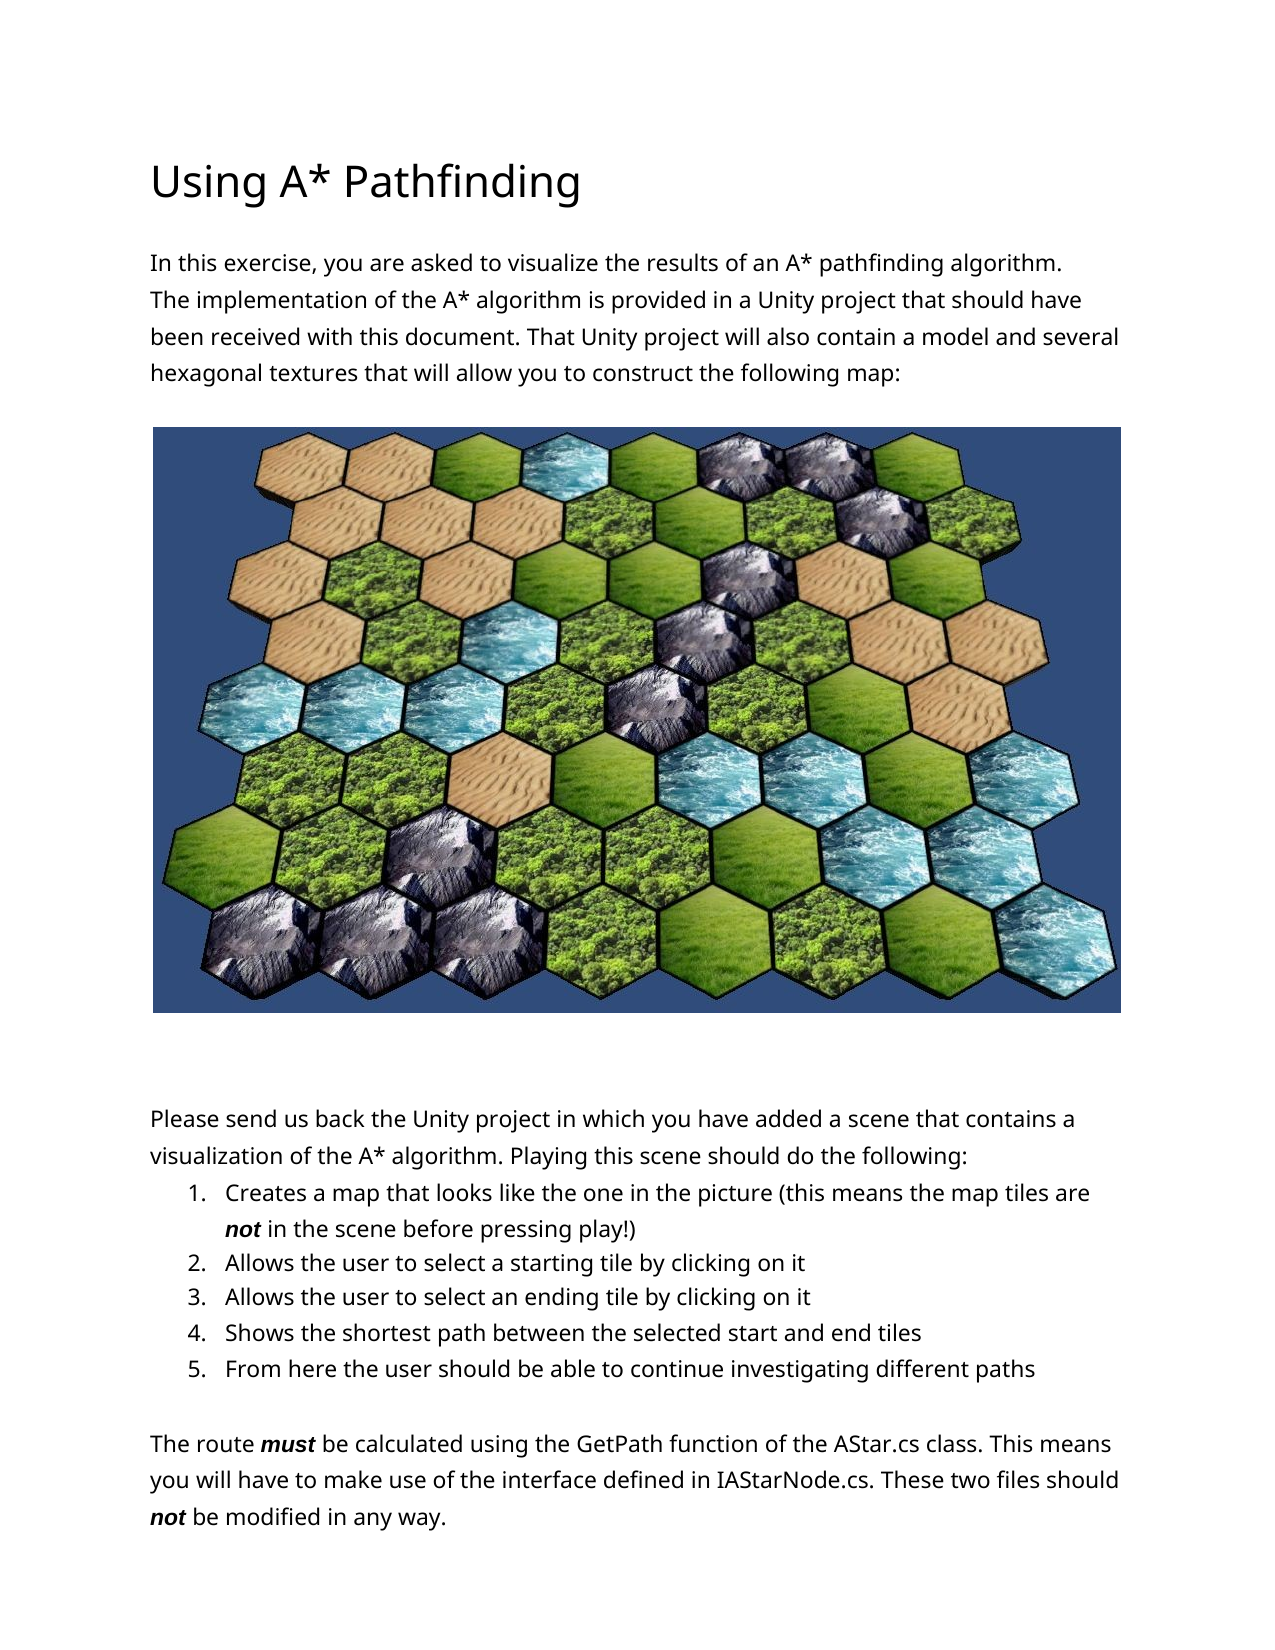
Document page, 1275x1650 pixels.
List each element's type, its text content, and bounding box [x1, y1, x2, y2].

text The implementation of the A* algorithm is provided in a Unity project that should have been received with this document. That Unity project will also contain a model and several hexagonal textures that will allow you to construct the following map: [150, 284, 1139, 389]
list Allows the user to select an ending tile by clicking on it [187, 1281, 1139, 1312]
picture [153, 427, 1121, 1013]
title Using A* Pathfinding [150, 151, 1139, 211]
text Please send us back the Unity project in which you have added a scene that contains a visualization of the A* algorithm. Playing this scene should do the following: [150, 1103, 1139, 1171]
list From here the user should be able to continue investigating different paths [187, 1353, 1139, 1385]
list Allows the user to select a starting tile by clicking on it [187, 1250, 1139, 1276]
list Shows the shortest path between the selected start and end tiles [187, 1317, 1139, 1348]
text The route must be calculated using the GetPath function of the AStar.cs class. This means you will have to make use of the interface defined in IAStarNode.cs. These two files should not be modified in any way. [150, 1427, 1122, 1532]
list Creates a map that looks like the one in the picture (this means the map tiles are not in the scene before pressing play!) [187, 1177, 1107, 1245]
text In this exercise, you are asked to visualize the results of an A* pathfinding algorithm. [150, 247, 1139, 278]
